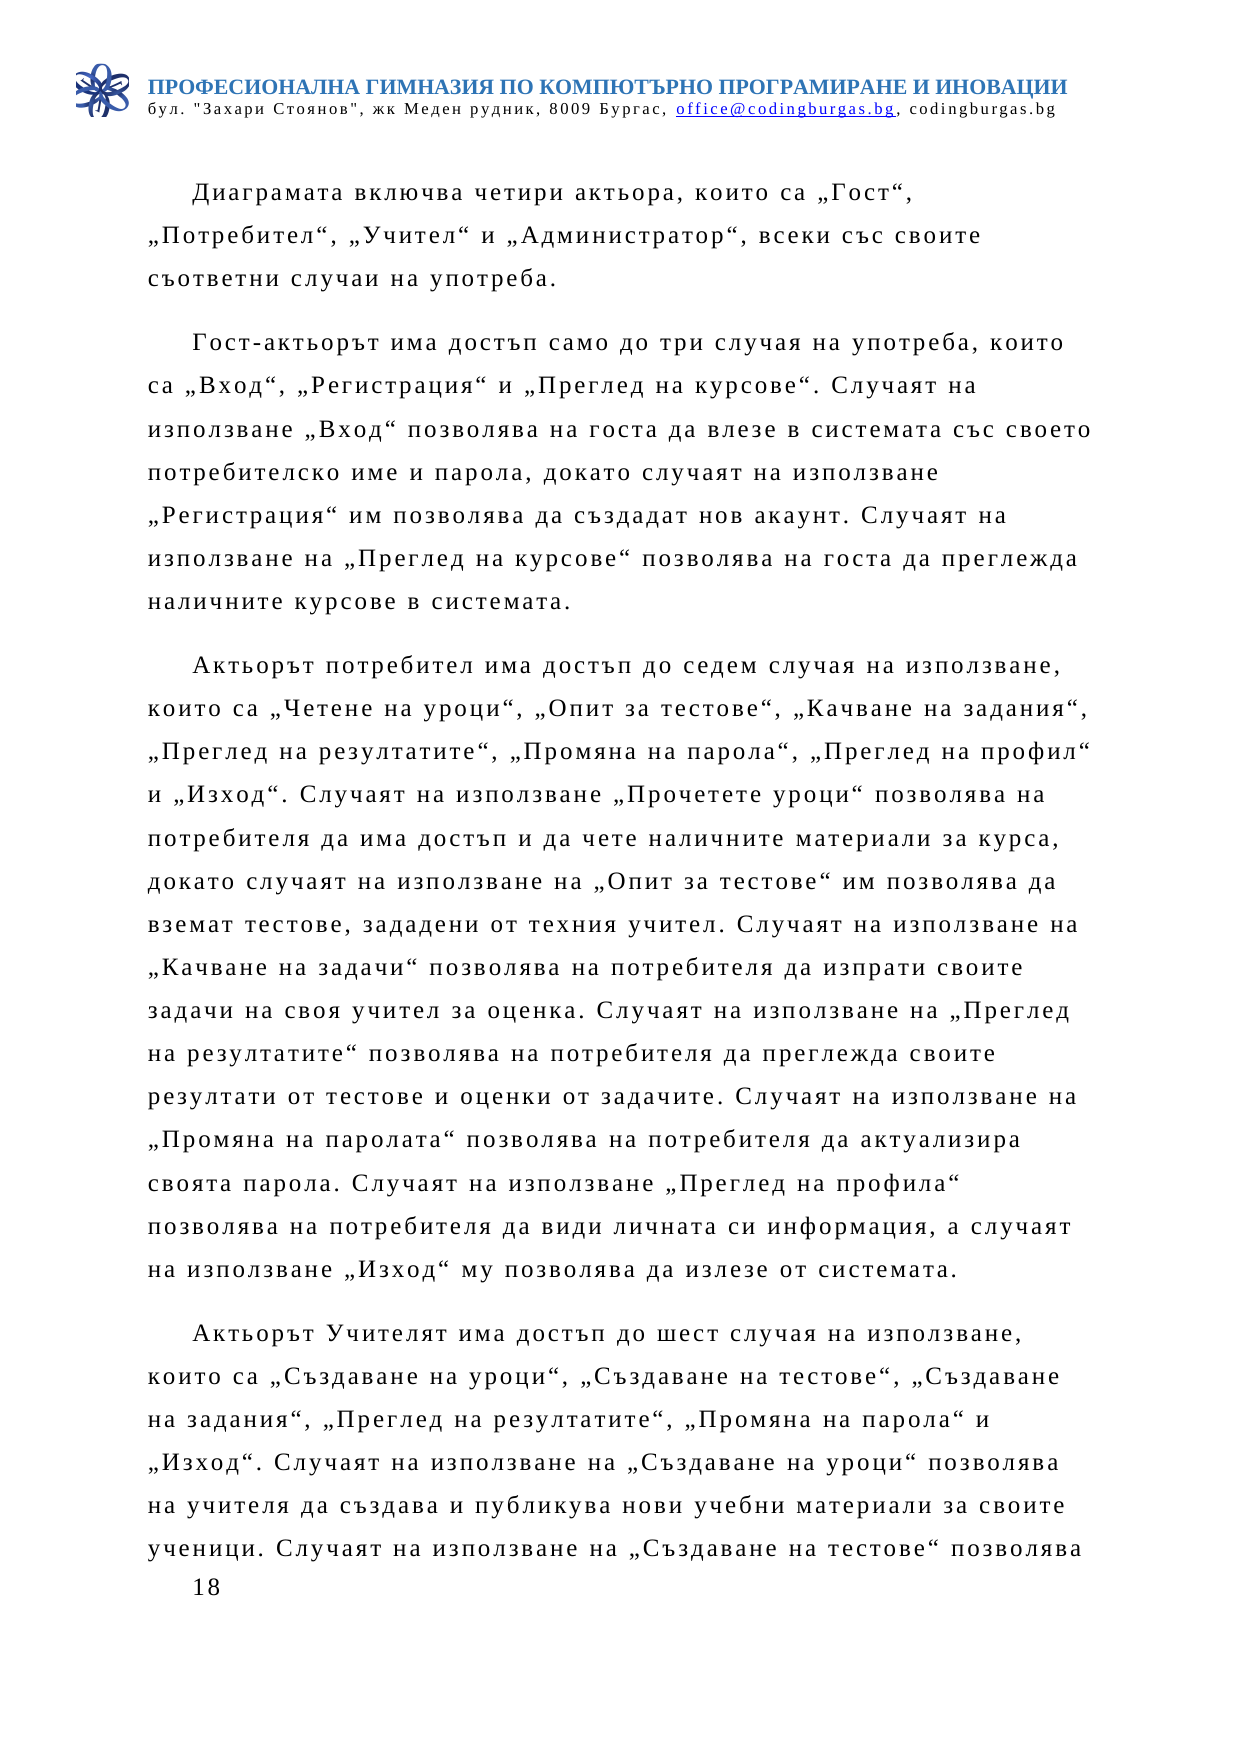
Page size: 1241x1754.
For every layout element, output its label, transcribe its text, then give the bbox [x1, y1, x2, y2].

text Диаграмата включва четири актьора, които са „Гост“, „Потребител“, „Учител“ и „Администратор“, всеки със своите съответни случаи на употреба. [148, 177, 1092, 292]
picture [76, 63, 130, 117]
text Актьорът потребител има достъп до седем случая на използване, които са „Четене на уроци“, „Опит за тестове“, „Качване на задания“, „Преглед на резултатите“, „Промяна на парола“, „Преглед на профил“ и „Изход“. Случаят на използване „Прочетете уроци“ позволява на потребителя да има достъп и да чете наличните материали за курса, докато случаят на използване на „Опит за тестове“ им позволява да вземат тестове, зададени от техния учител. Случаят на използване на „Качване на задачи“ позволява на потребителя да изпрати своите задачи на своя учител за оценка. Случаят на използване на „Преглед на резултатите“ позволява на потребителя да преглежда своите резултати от тестове и оценки от задачите. Случаят на използване на „Промяна на паролата“ позволява на потребителя да актуализира своята парола. Случаят на използване „Преглед на профила“ позволява на потребителя да види личната си информация, а случаят на използване „Изход“ му позволява да излезе от системата. [148, 650, 1092, 1283]
text Гост-актьорът има достъп само до три случая на употреба, които са „Вход“, „Регистрация“ и „Преглед на курсове“. Случаят на използване „Вход“ позволява на госта да влезе в системата със своето потребителско име и парола, докато случаят на използване „Регистрация“ им позволява да създадат нов акаунт. Случаят на използване на „Преглед на курсове“ позволява на госта да преглежда наличните курсове в системата. [148, 327, 1092, 615]
